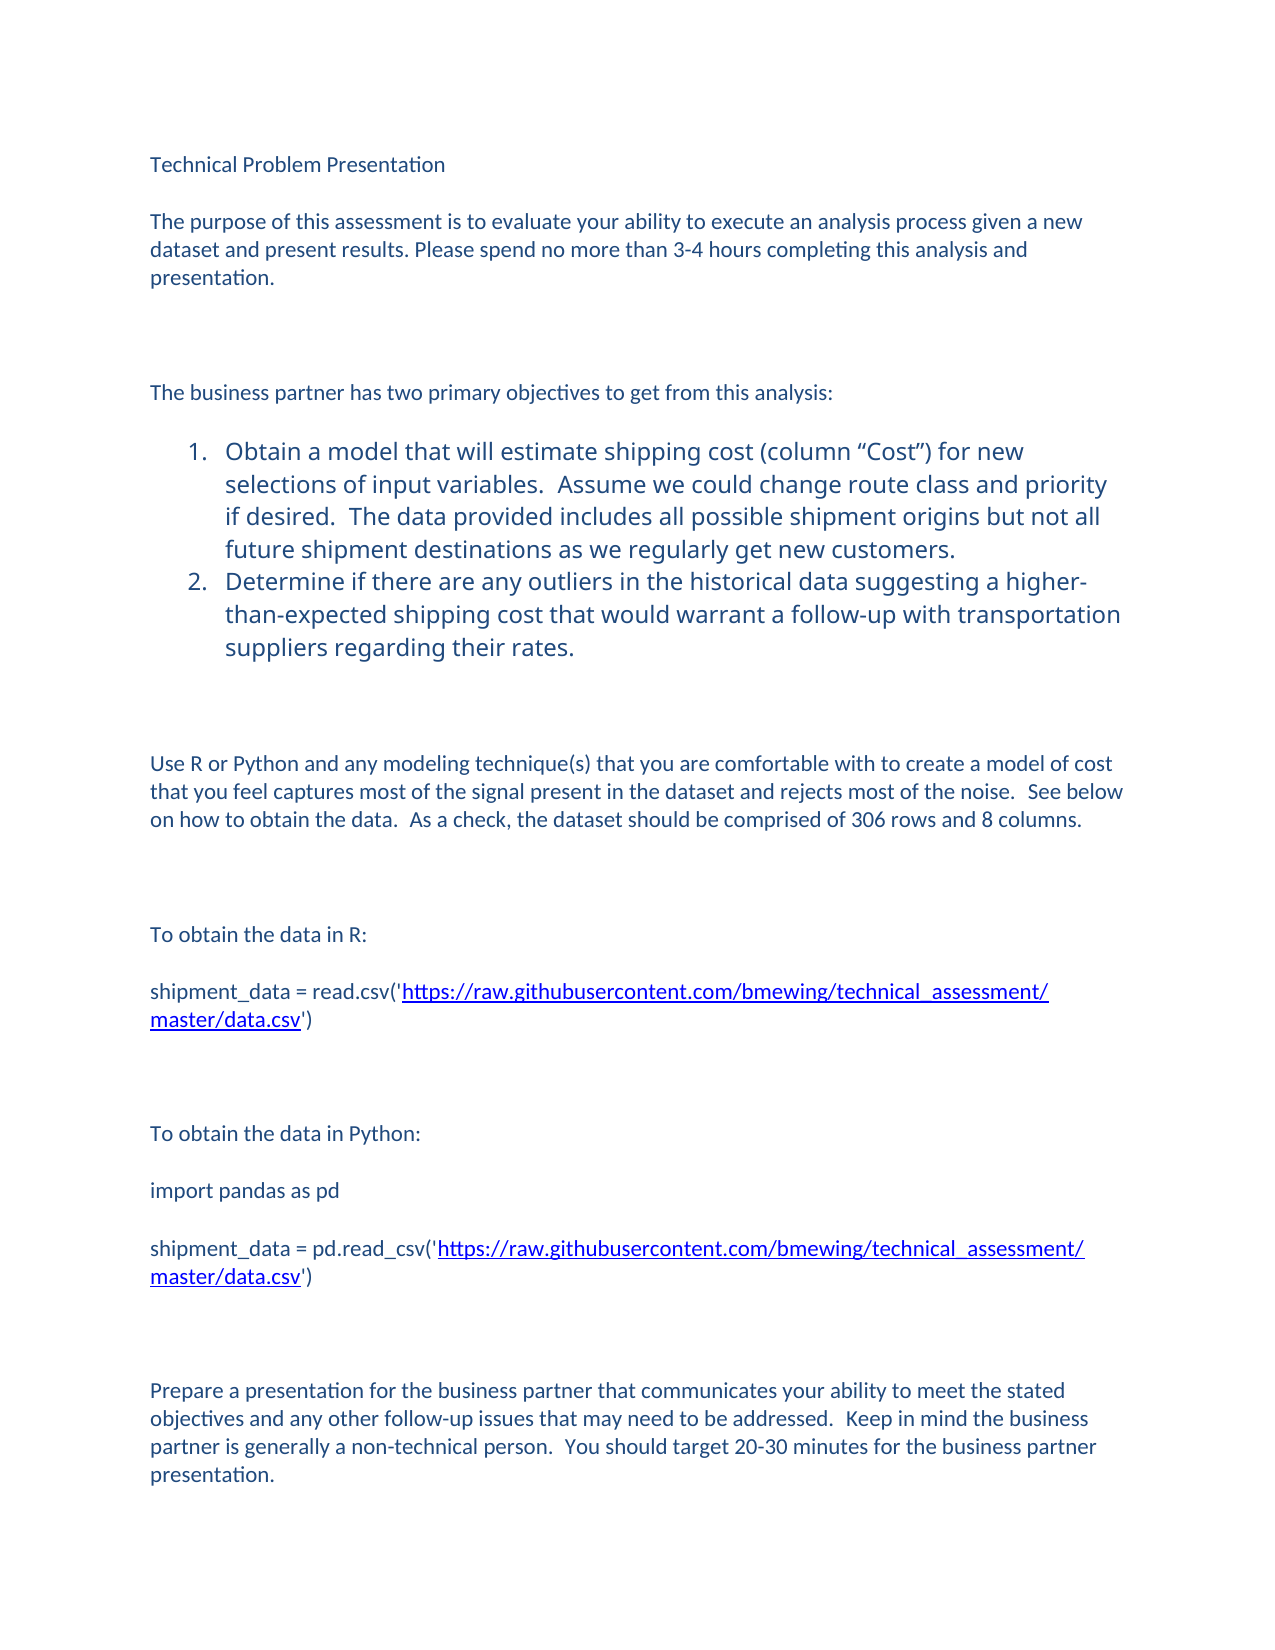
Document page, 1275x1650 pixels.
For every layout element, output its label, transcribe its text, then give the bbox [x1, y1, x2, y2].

text Prepare a presentation for the business partner that communicates your ability to meet the stated objectives and any other follow-up issues that may need to be addressed. Keep in mind the business partner is generally a non-technical person. You should target 20-30 minutes for the business partner presentation. [150, 1376, 1125, 1488]
text shipment_data = read.csv('https://raw.githubusercontent.com/bmewing/technical_assessment/master/data.csv') [150, 977, 1125, 1033]
text Use R or Python and any modeling technique(s) that you are comfortable with to create a model of cost that you feel captures most of the signal present in the dataset and rejects most of the noise. See below on how to obtain the data. As a check, the dataset should be comprised of 306 rows and 8 columns. [150, 749, 1125, 833]
text Technical Problem Presentation [150, 150, 1125, 178]
text shipment_data = pd.read_csv('https://raw.githubusercontent.com/bmewing/technical_assessment/master/data.csv') [150, 1234, 1125, 1290]
text The purpose of this assessment is to evaluate your ability to execute an analysis process given a new dataset and present results. Please spend no more than 3-4 hours completing this analysis and presentation. [150, 207, 1125, 291]
text import pandas as pd [150, 1177, 1125, 1204]
list Determine if there are any outliers in the historical data suggesting a higher-than-expected shipping cost that would warrant a follow-up with transportation suppliers regarding their rates. [187, 565, 1125, 663]
text To obtain the data in R: [150, 920, 1125, 948]
list Obtain a model that will estimate shipping cost (column “Cost”) for new selections of input variables. Assume we could change route class and priority if desired. The data provided includes all possible shipment origins but not all future shipment destinations as we regularly get new customers. [187, 435, 1125, 565]
text To obtain the data in Python: [150, 1119, 1125, 1147]
text The business partner has two primary objectives to get from this analysis: [150, 378, 1125, 406]
